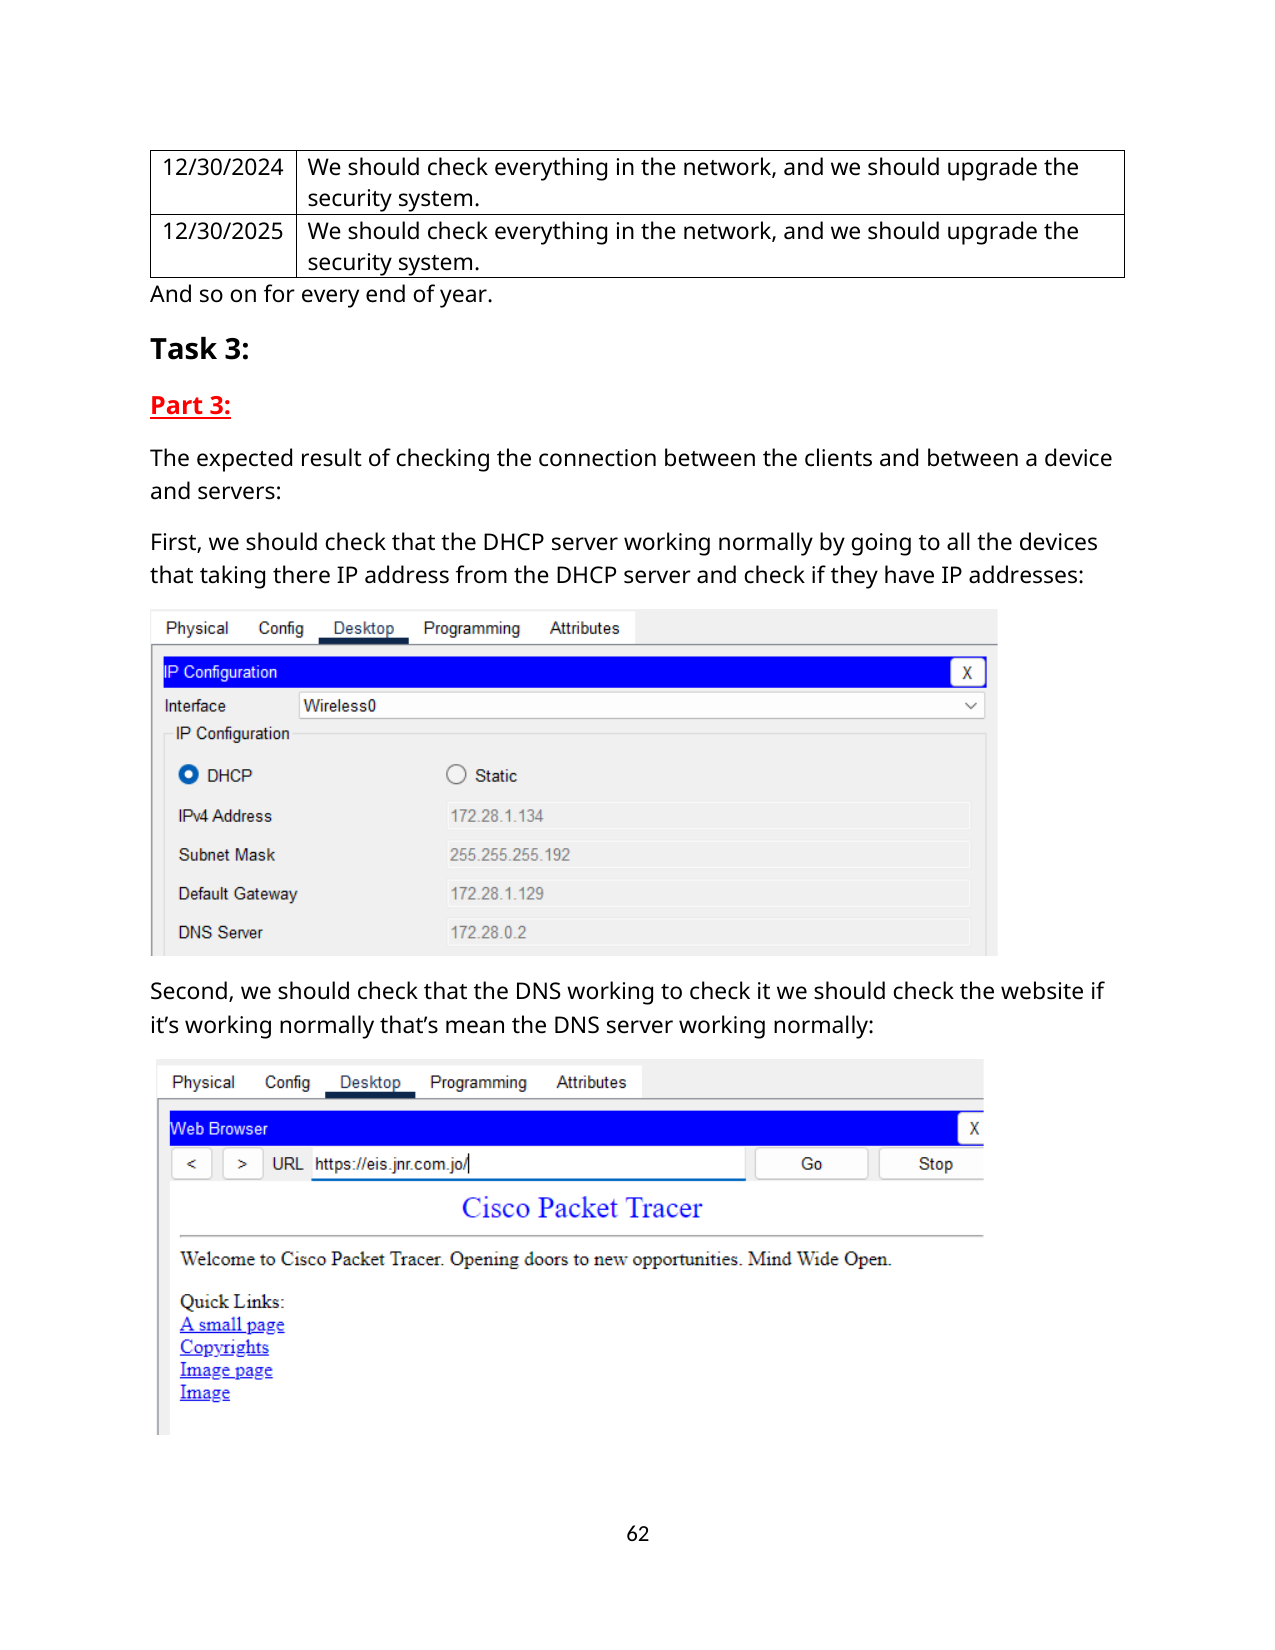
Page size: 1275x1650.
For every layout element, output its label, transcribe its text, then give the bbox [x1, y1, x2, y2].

text Part 3: [150, 388, 1125, 422]
picture [156, 1059, 984, 1435]
table_cell We should check everything in the network, and we should upgrade the security system. [297, 215, 1124, 277]
table_header 12/30/2024 [151, 151, 296, 213]
table_header We should check everything in the network, and we should upgrade the security system. [297, 151, 1124, 213]
text First, we should check that the DHCP server working normally by going to all the devices that taking there IP address from the DHCP server and check if they have IP addresses: [150, 526, 1125, 591]
table_cell 12/30/2025 [151, 215, 296, 277]
text Second, we should check that the DNS working to check it we should check the website if it’s working normally that’s mean the DNS server working normally: [150, 975, 1125, 1040]
text Task 3: [150, 328, 1125, 368]
picture [150, 609, 998, 956]
text The expected result of checking the connection between the clients and between a device and servers: [150, 441, 1125, 506]
text And so on for every end of year. [150, 278, 1125, 309]
